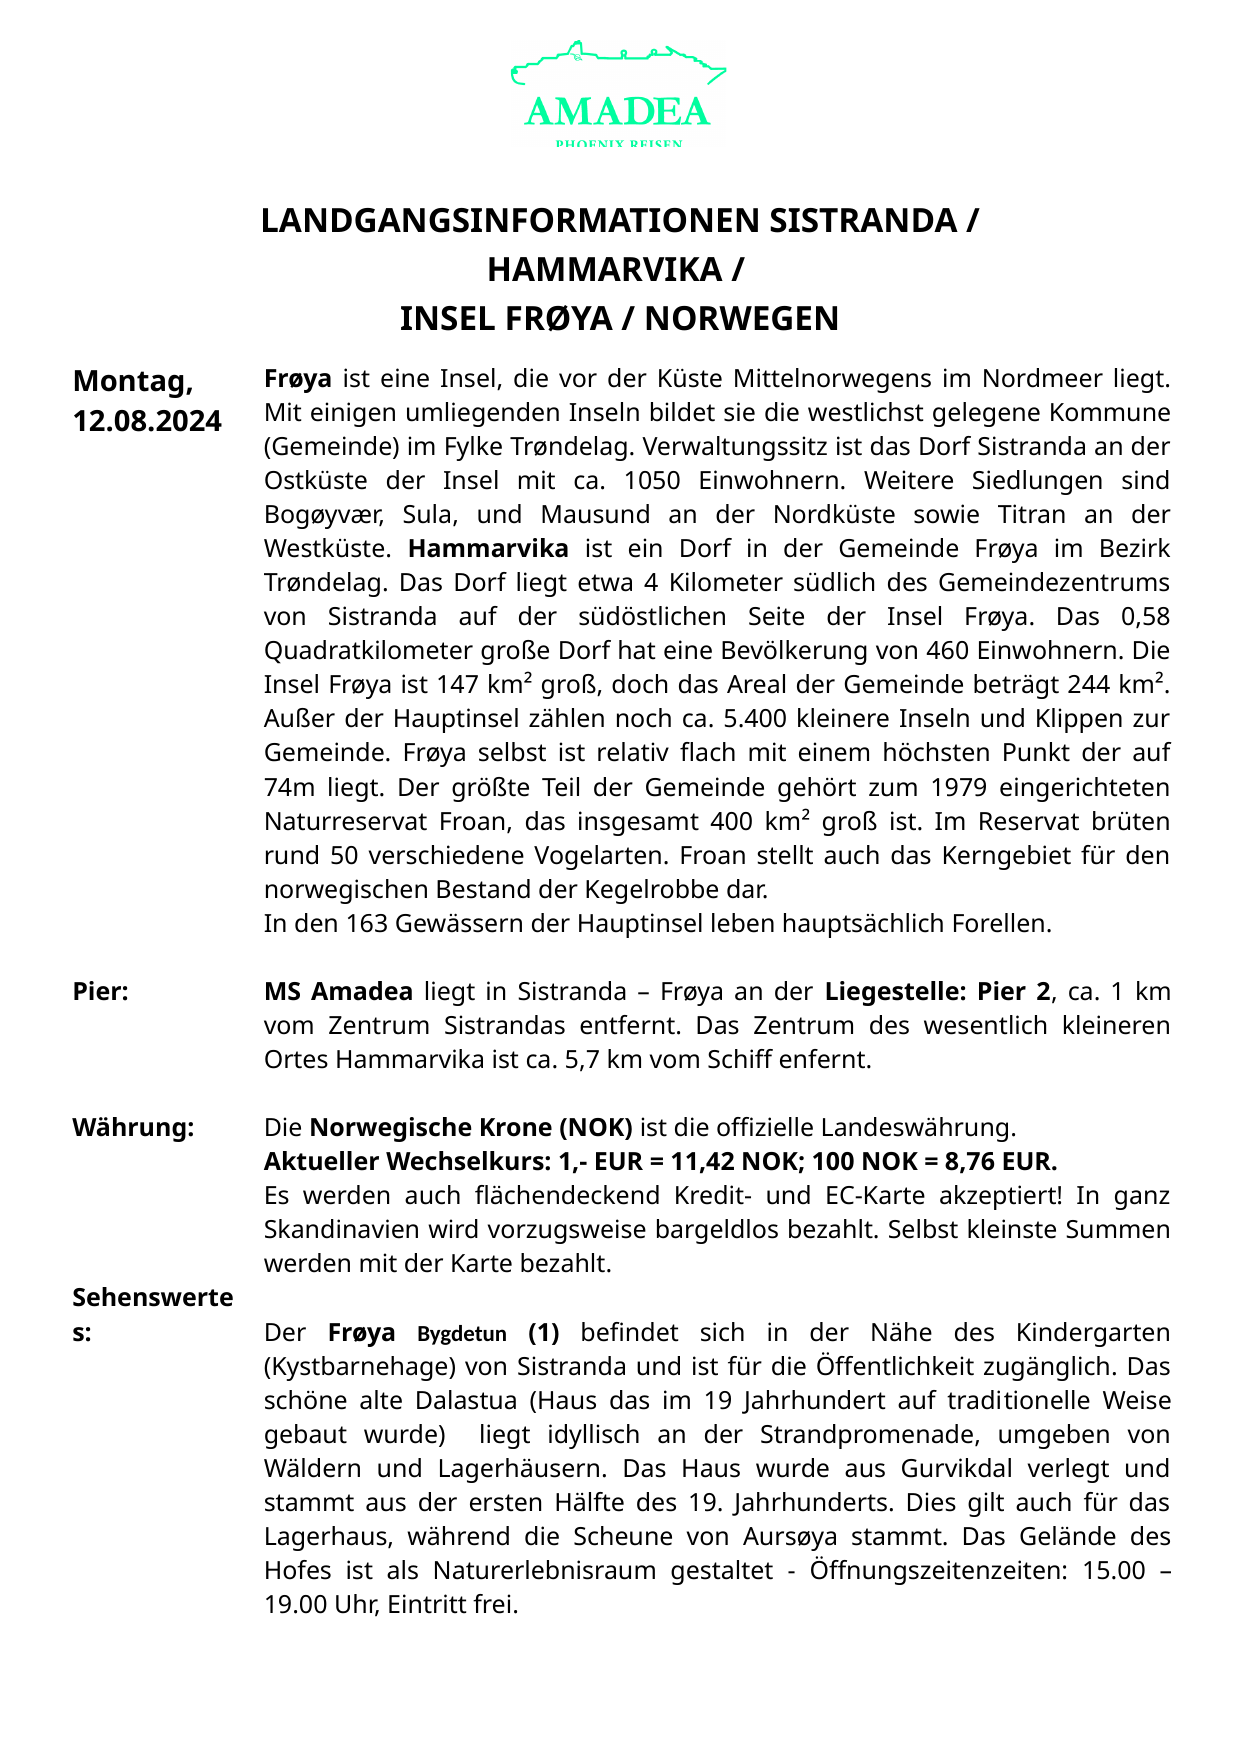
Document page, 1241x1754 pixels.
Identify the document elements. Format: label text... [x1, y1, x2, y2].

table_header Montag, 12.08.2024 [61, 360, 252, 939]
picture [510, 40, 727, 147]
table_header Frøya ist eine Insel, die vor der Küste Mittelnorwegens im Nordmeer liegt. Mit einigen umliegenden Inseln bildet sie die westlichst gelegene Kommune (Gemeinde) im Fylke Trøndelag. Verwaltungssitz ist das Dorf Sistranda an der Ostküste der Insel mit ca. 1050 Einwohnern. Weitere Siedlungen sind Bogøyvær, Sula, und Mausund an der Nordküste sowie Titran an der Westküste. Hammarvika ist ein Dorf in der Gemeinde Frøya im Bezirk Trøndelag. Das Dorf liegt etwa 4 Kilometer südlich des Gemeindezentrums von Sistranda auf der südöstlichen Seite der Insel Frøya. Das 0,58 Quadratkilometer große Dorf hat eine Bevölkerung von 460 Einwohnern. Die Insel Frøya ist 147 km² groß, doch das Areal der Gemeinde beträgt 244 km². Außer der Hauptinsel zählen noch ca. 5.400 kleinere Inseln und Klippen zur Gemeinde. Frøya selbst ist relativ flach mit einem höchsten Punkt der auf 74m liegt. Der größte Teil der Gemeinde gehört zum 1979 eingerichteten Naturreservat Froan, das insgesamt 400 km² groß ist. Im Reservat brüten rund 50 verschiedene Vogelarten. Froan stellt auch das Kerngebiet für den norwegischen Bestand der Kegelrobbe dar. In den 163 Gewässern der Hauptinsel leben hauptsächlich Forellen. [252, 360, 1183, 939]
text LANDGANGSINFORMATIONEN SISTRANDA / HAMMARVIKA / INSEL FRØYA / NORWEGEN [150, 197, 1090, 340]
table_cell Pier: Währung: Sehenswertes: [61, 940, 252, 1621]
